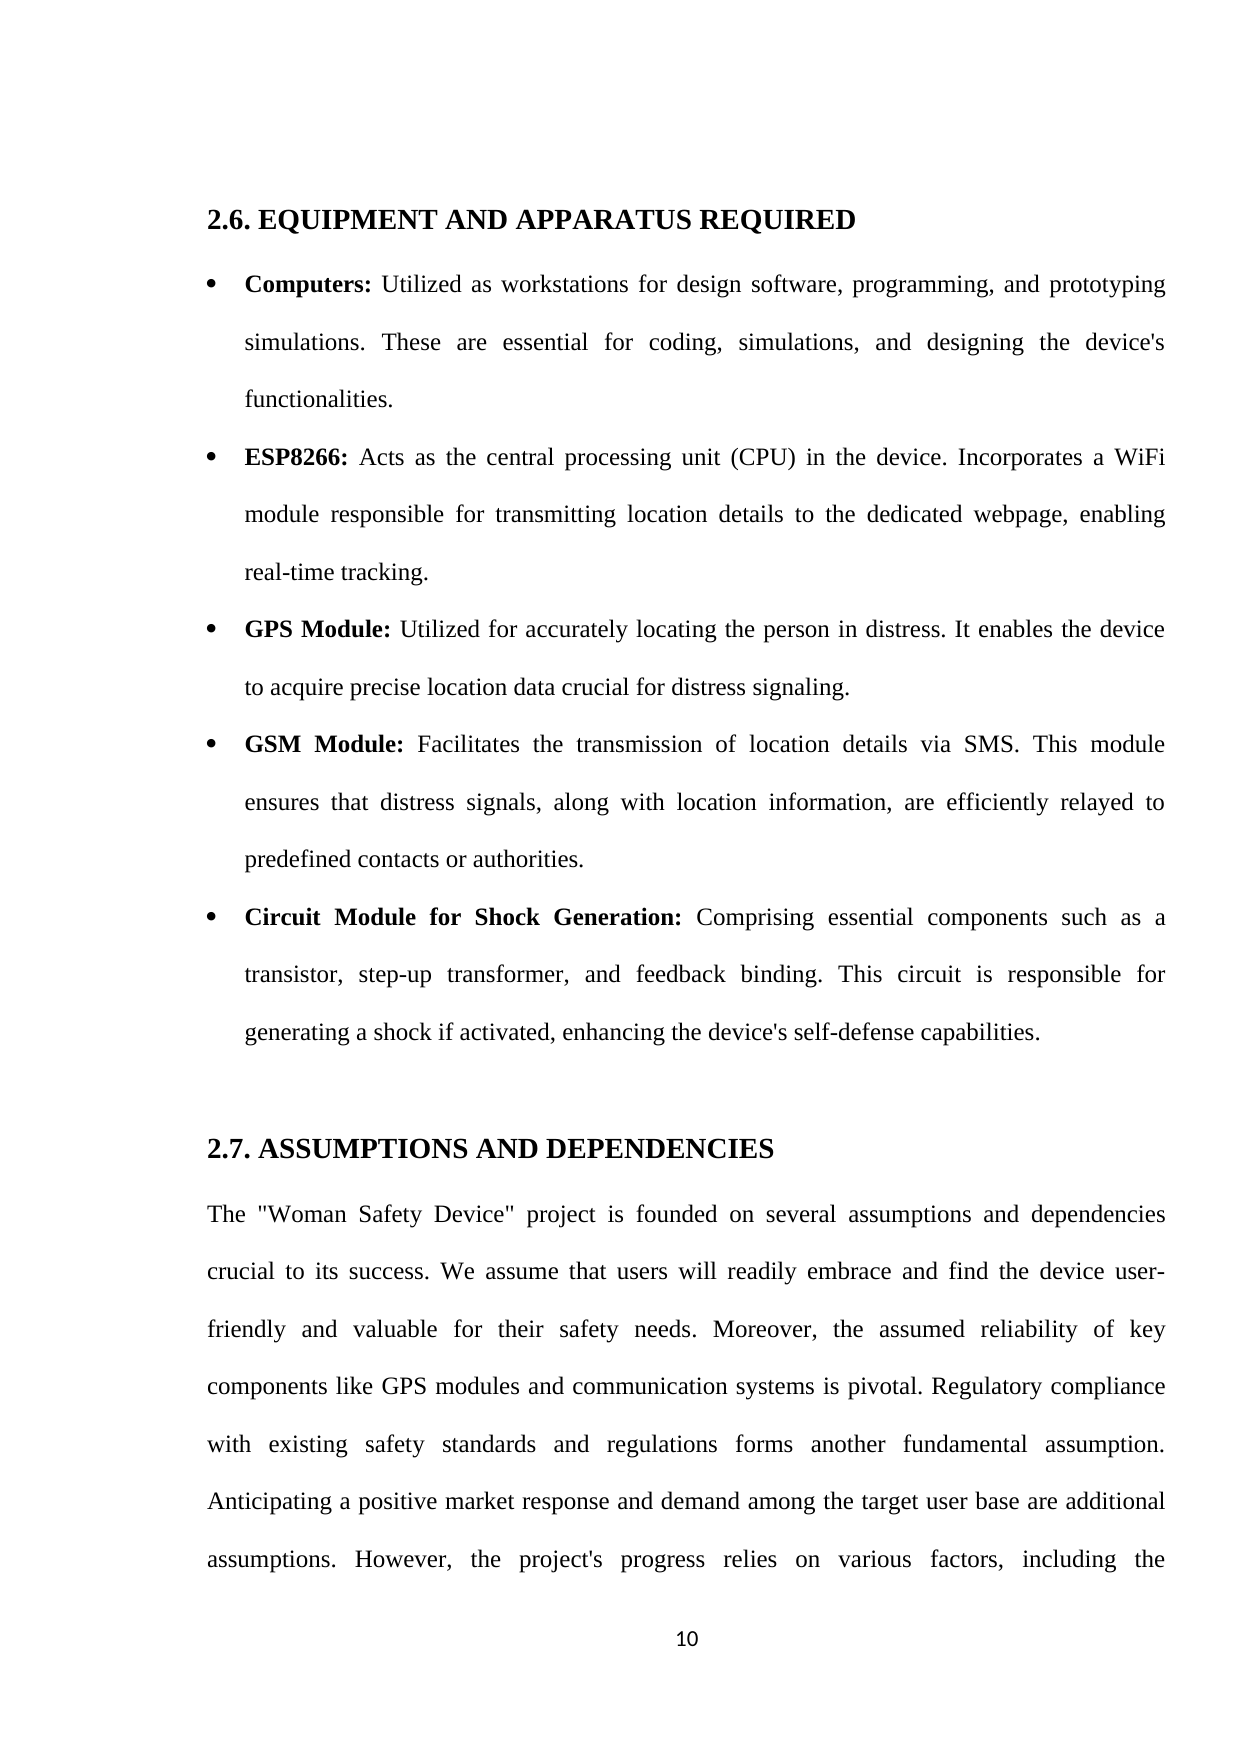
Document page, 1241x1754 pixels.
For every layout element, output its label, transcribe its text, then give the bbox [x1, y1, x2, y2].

list Computers: Utilized as workstations for design software, programming, and prototyping simulations. These are essential for coding, simulations, and designing the device's functionalities. [207, 269, 1166, 413]
list GSM Module: Facilitates the transmission of location details via SMS. This module ensures that distress signals, along with location information, are efficiently relayed to predefined contacts or authorities. [207, 729, 1166, 873]
list ESP8266: Acts as the central processing unit (CPU) in the device. Incorporates a WiFi module responsible for transmitting location details to the dedicated webpage, enabling real-time tracking. [207, 442, 1166, 585]
list EQUIPMENT AND APPARATUS REQUIRED [207, 202, 1166, 236]
list ASSUMPTIONS AND DEPENDENCIES [207, 1132, 1166, 1165]
list Circuit Module for Shock Generation: Comprising essential components such as a transistor, step-up transformer, and feedback binding. This circuit is responsible for generating a shock if activated, enhancing the device's self-defense capabilities. [207, 902, 1166, 1045]
list GPS Module: Utilized for accurately locating the person in distress. It enables the device to acquire precise location data crucial for distress signaling. [207, 614, 1166, 700]
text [207, 1199, 1166, 1572]
